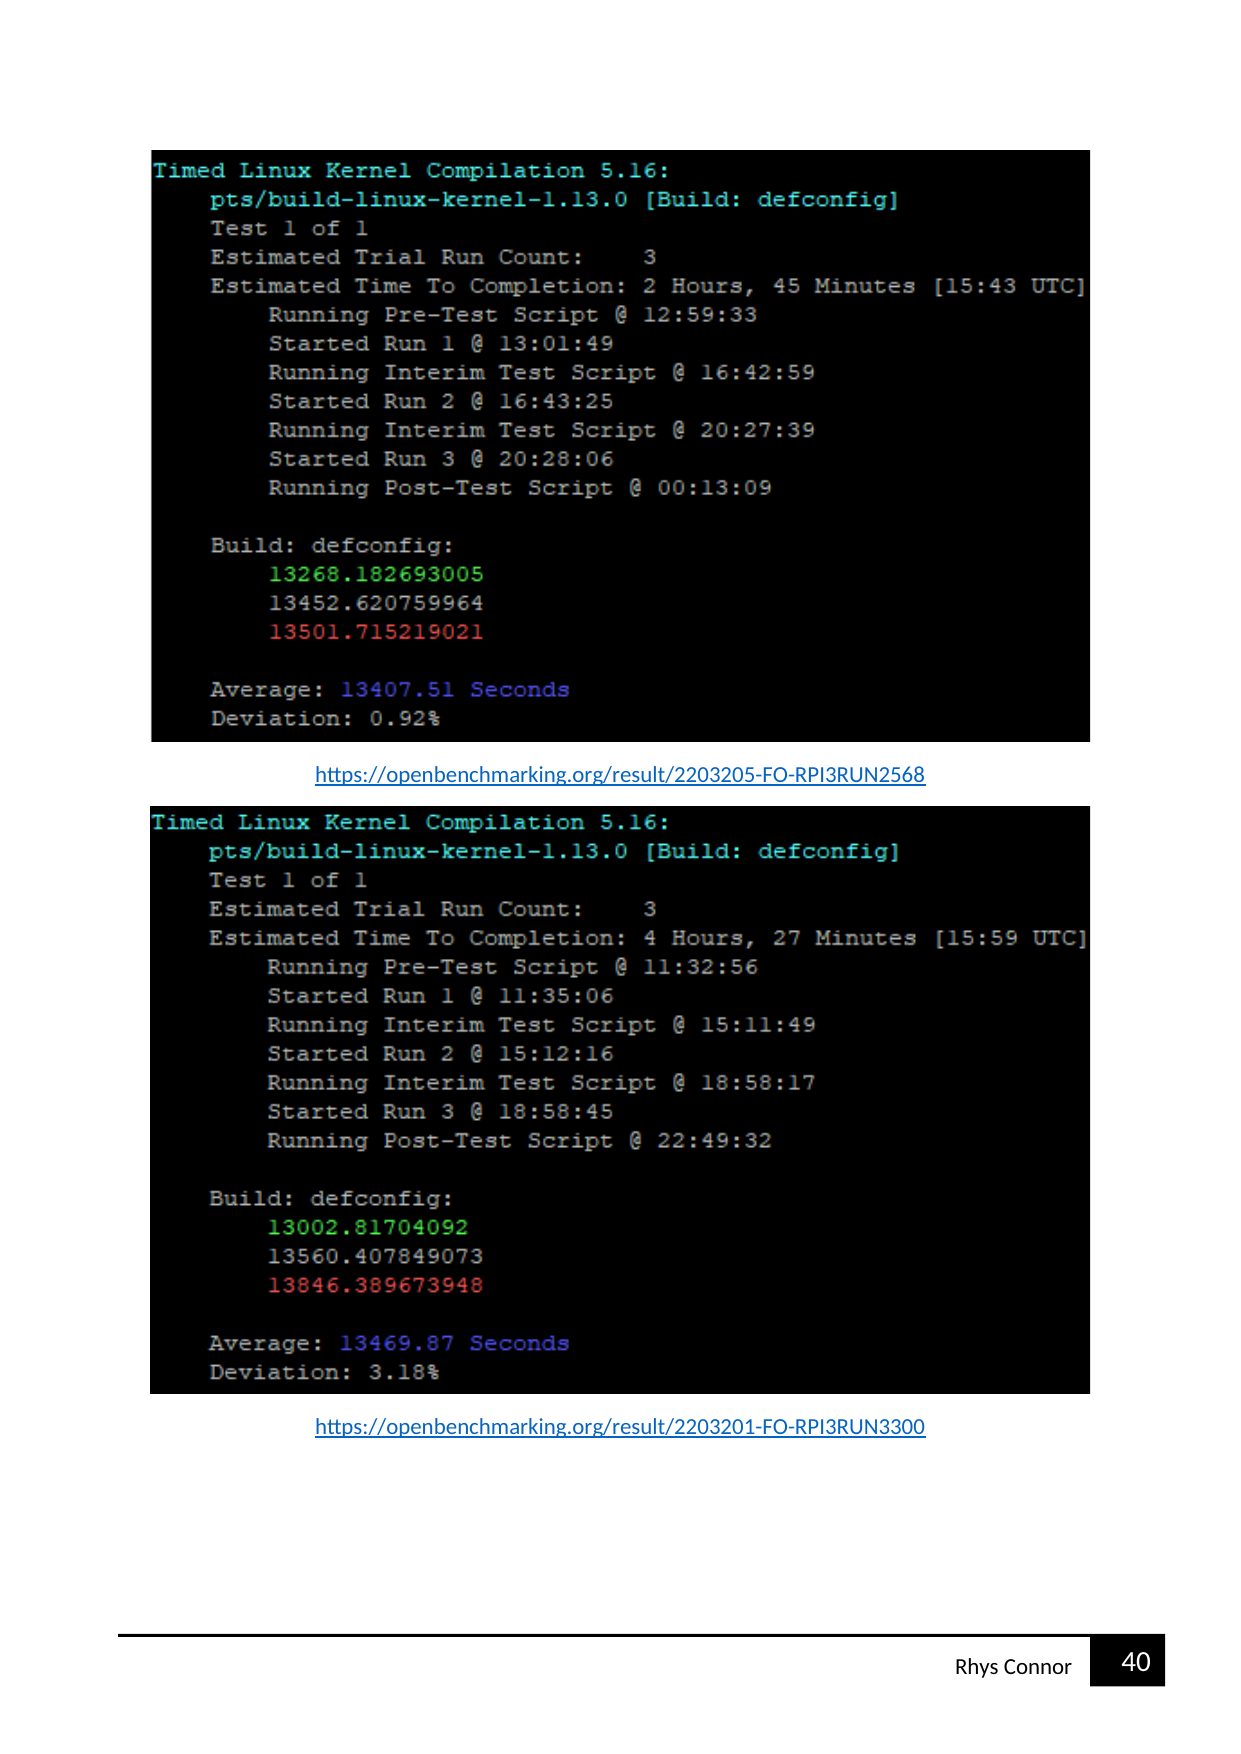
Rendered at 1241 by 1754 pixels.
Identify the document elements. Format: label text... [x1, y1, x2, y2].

text https://openbenchmarking.org/result/2203201-FO-RPI3RUN3300 [150, 1412, 1090, 1440]
picture [150, 150, 1091, 742]
picture [150, 806, 1091, 1394]
text https://openbenchmarking.org/result/2203205-FO-RPI3RUN2568 [150, 760, 1090, 788]
